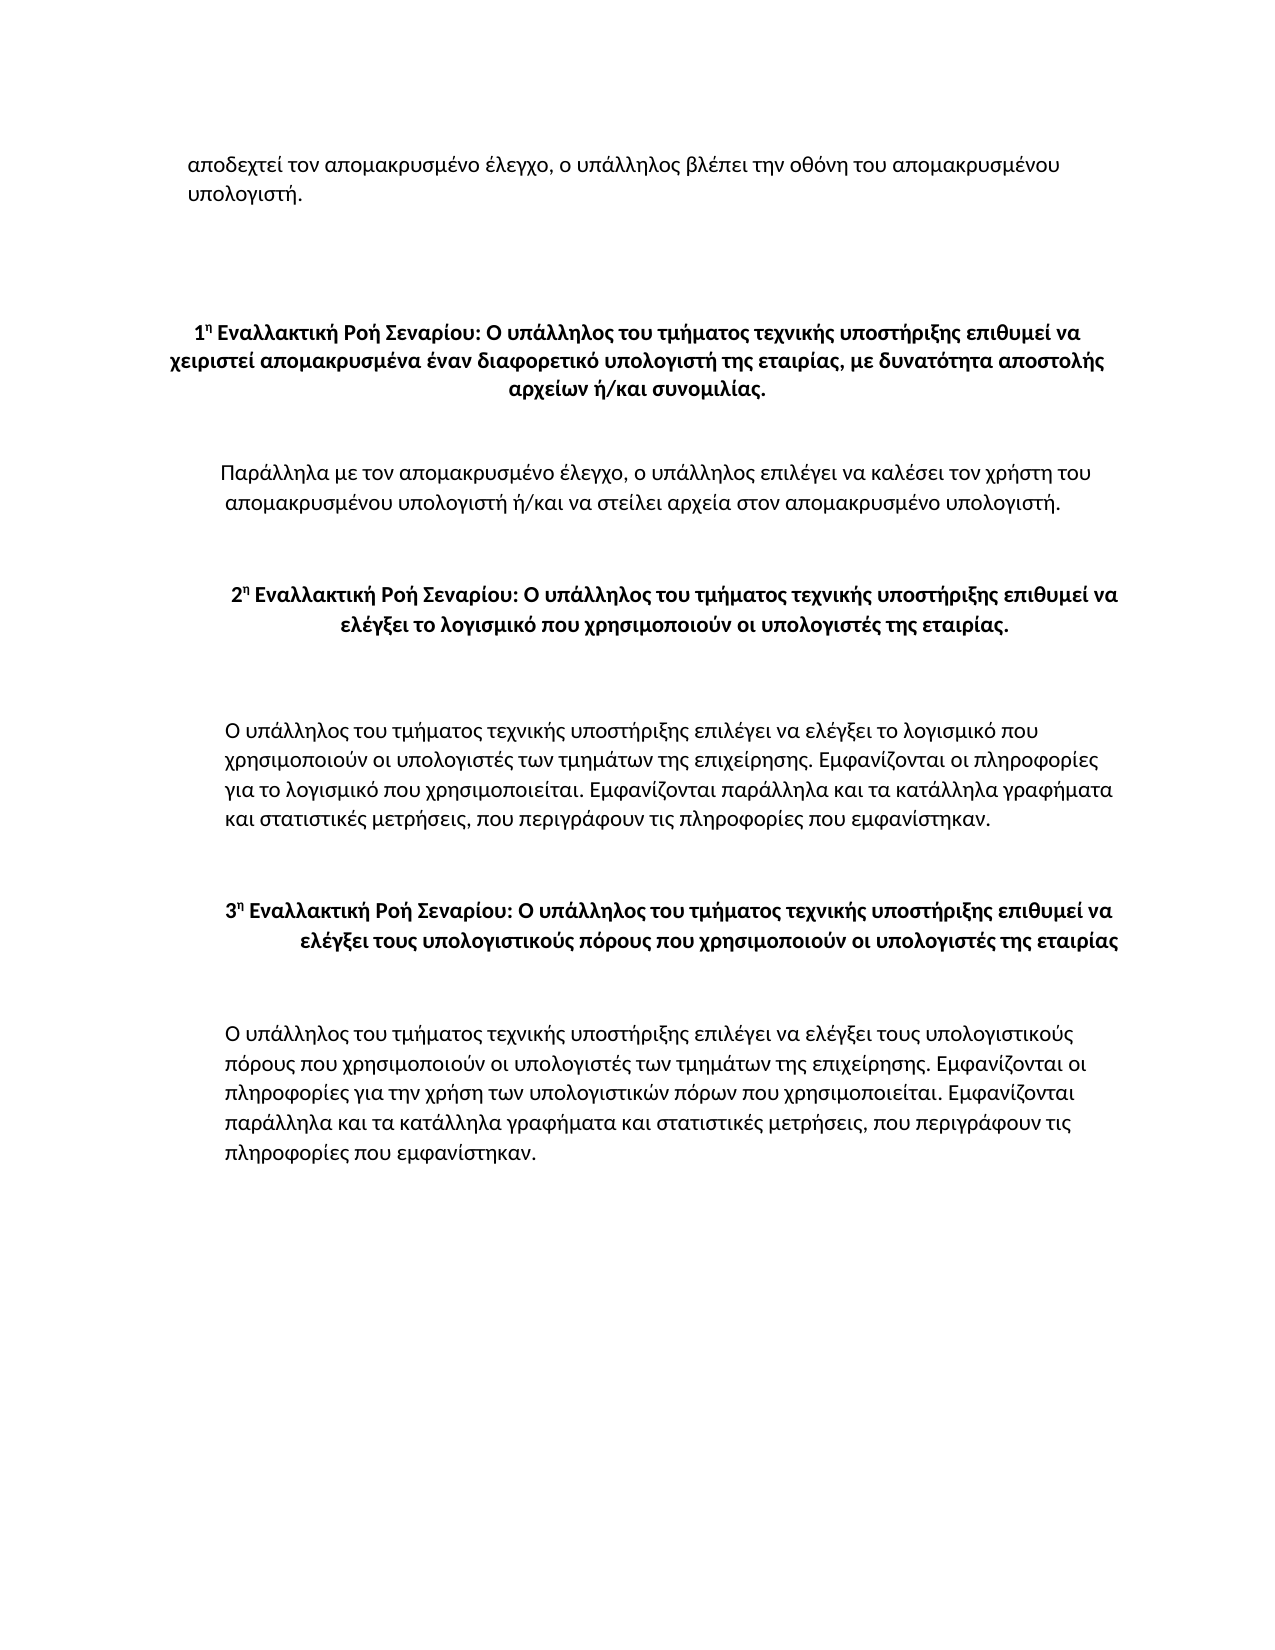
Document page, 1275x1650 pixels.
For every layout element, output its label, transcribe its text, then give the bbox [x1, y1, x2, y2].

list 2η Εναλλακτική Ροή Σεναρίου: Ο υπάλληλος του τμήματος τεχνικής υποστήριξης επιθυμεί να ελέγξει το λογισμικό που χρησιμοποιούν οι υπολογιστές της εταιρίας. [225, 581, 1125, 638]
text Παράλληλα με τον απομακρυσμένο έλεγχο, ο υπάλληλος επιλέγει να καλέσει τον χρήστη του απομακρυσμένου υπολογιστή ή/και να στείλει αρχεία στον απομακρυσμένο υπολογιστή. [220, 458, 1125, 516]
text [187, 150, 1125, 207]
text 3η Εναλλακτική Ροή Σεναρίου: Ο υπάλληλος του τμήματος τεχνικής υποστήριξης επιθυμεί να ελέγξει τους υπολογιστικούς πόρους που χρησιμοποιούν οι υπολογιστές της εταιρίας [225, 897, 1125, 954]
text 1η Εναλλακτική Ροή Σεναρίου: Ο υπάλληλος του τμήματος τεχνικής υποστήριξης επιθυμεί να χειριστεί απομακρυσμένα έναν διαφορετικό υπολογιστή της εταιρίας, με δυνατότητα αποστολής αρχείων ή/και συνομιλίας. [150, 318, 1125, 402]
text Ο υπάλληλος του τμήματος τεχνικής υποστήριξης επιλέγει να ελέγξει το λογισμικό που χρησιμοποιούν οι υπολογιστές των τμημάτων της επιχείρησης. Εμφανίζονται οι πληροφορίες για το λογισμικό που χρησιμοποιείται. Εμφανίζονται παράλληλα και τα κατάλληλα γραφήματα και στατιστικές μετρήσεις, που περιγράφουν τις πληροφορίες που εμφανίστηκαν. [225, 716, 1125, 832]
text Ο υπάλληλος του τμήματος τεχνικής υποστήριξης επιλέγει να ελέγξει τους υπολογιστικούς πόρους που χρησιμοποιούν οι υπολογιστές των τμημάτων της επιχείρησης. Εμφανίζονται οι πληροφορίες για την χρήση των υπολογιστικών πόρων που χρησιμοποιείται. Εμφανίζονται παράλληλα και τα κατάλληλα γραφήματα και στατιστικές μετρήσεις, που περιγράφουν τις πληροφορίες που εμφανίστηκαν. [225, 1019, 1125, 1166]
